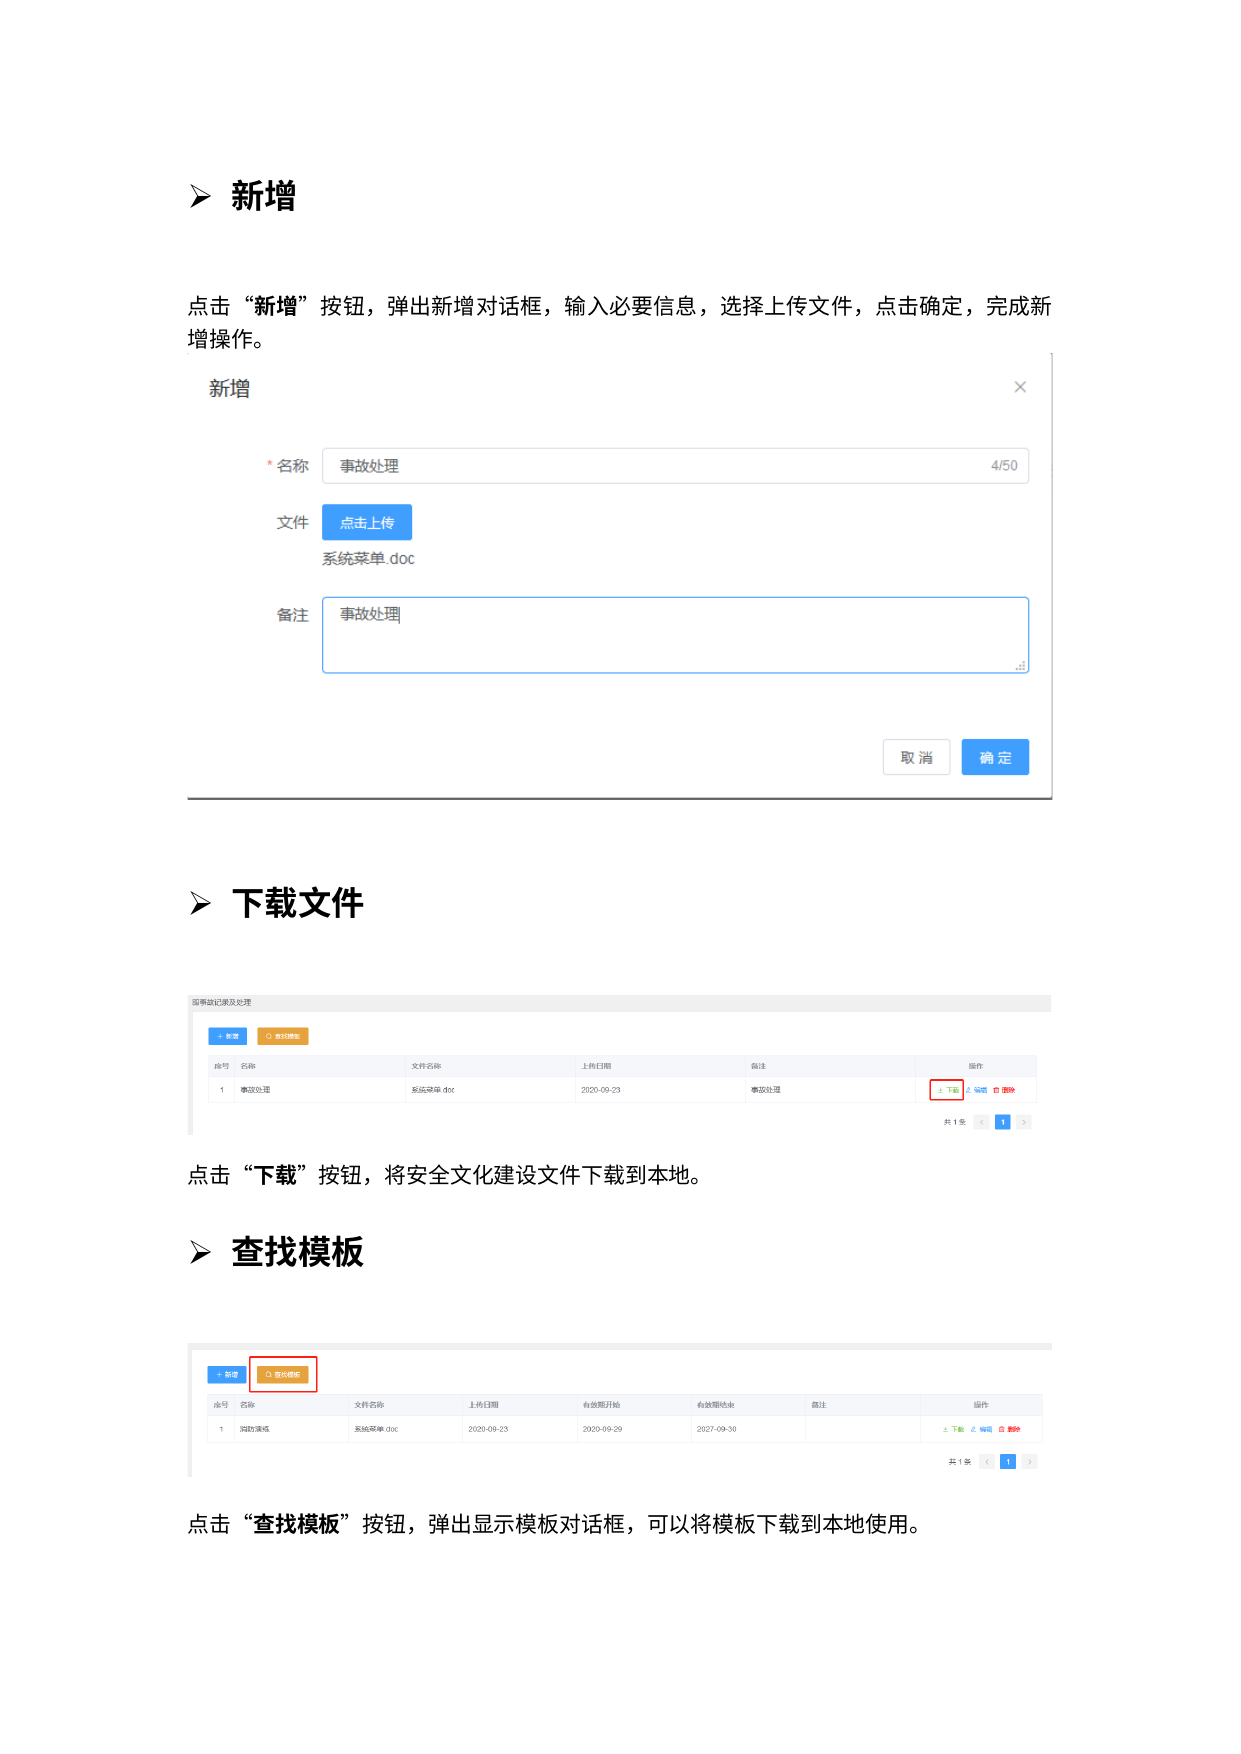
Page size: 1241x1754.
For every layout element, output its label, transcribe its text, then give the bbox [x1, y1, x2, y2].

subtitle 新增 [187, 703, 1053, 768]
picture [187, 894, 1053, 1340]
picture [187, 415, 1052, 665]
text 点击“新增”按钮，弹出新增对话框，输入必要信息，选择上传文件，点击确定，完成新增操作。 [187, 829, 1053, 894]
subtitle 事故记录处理 [187, 289, 1053, 354]
subtitle 事故处理 [187, 162, 1053, 227]
